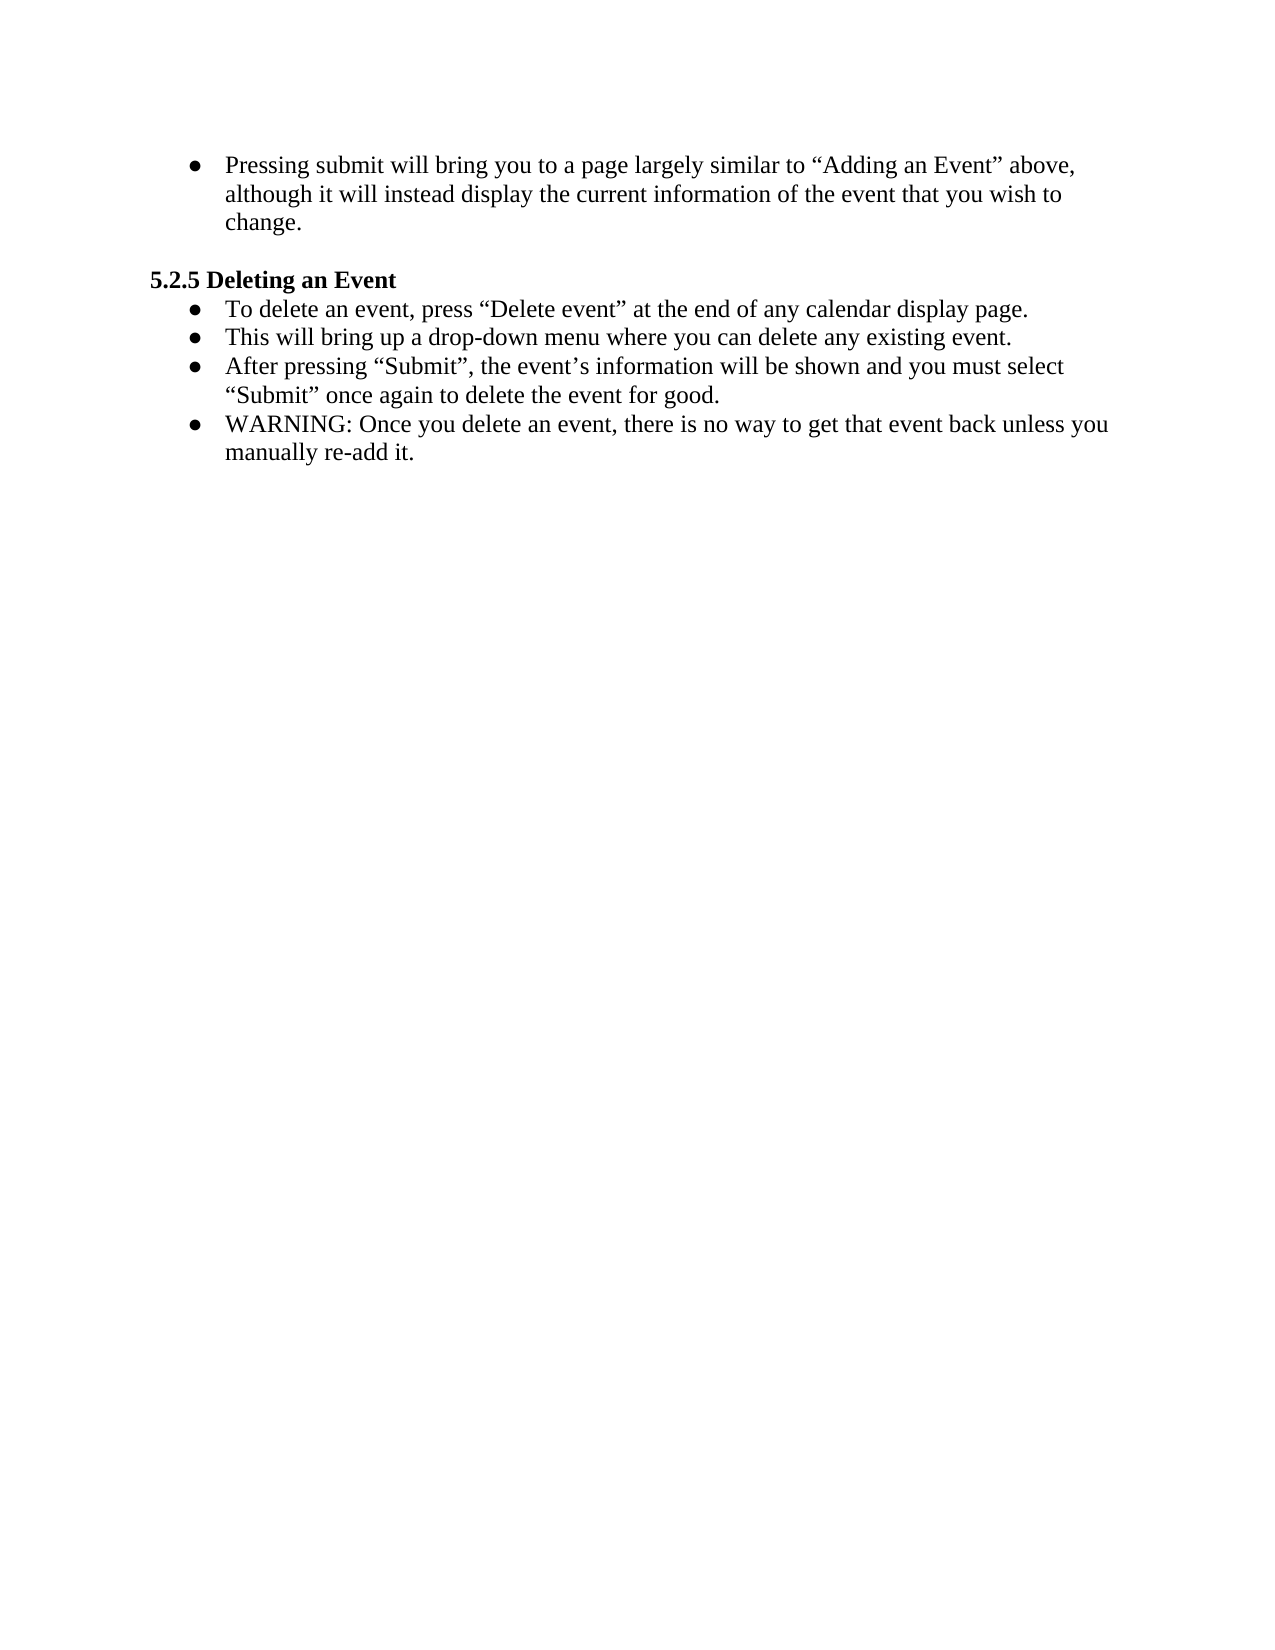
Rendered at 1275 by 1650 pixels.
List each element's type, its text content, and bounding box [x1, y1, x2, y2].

list To delete an event, press “Delete event” at the end of any calendar display page. [187, 294, 1125, 322]
text 5.2.5 Deleting an Event [150, 265, 1125, 294]
list After pressing “Submit”, the event’s information will be shown and you must select “Submit” once again to delete the event for good. [187, 351, 1125, 409]
list WARNING: Once you delete an event, there is no way to get that event back unless you manually re-add it. [187, 409, 1125, 466]
list Pressing submit will bring you to a page largely similar to “Adding an Event” above, although it will instead display the current information of the event that you wish to change. [187, 150, 1125, 236]
list This will bring up a drop-down menu where you can delete any existing event. [187, 322, 1125, 351]
